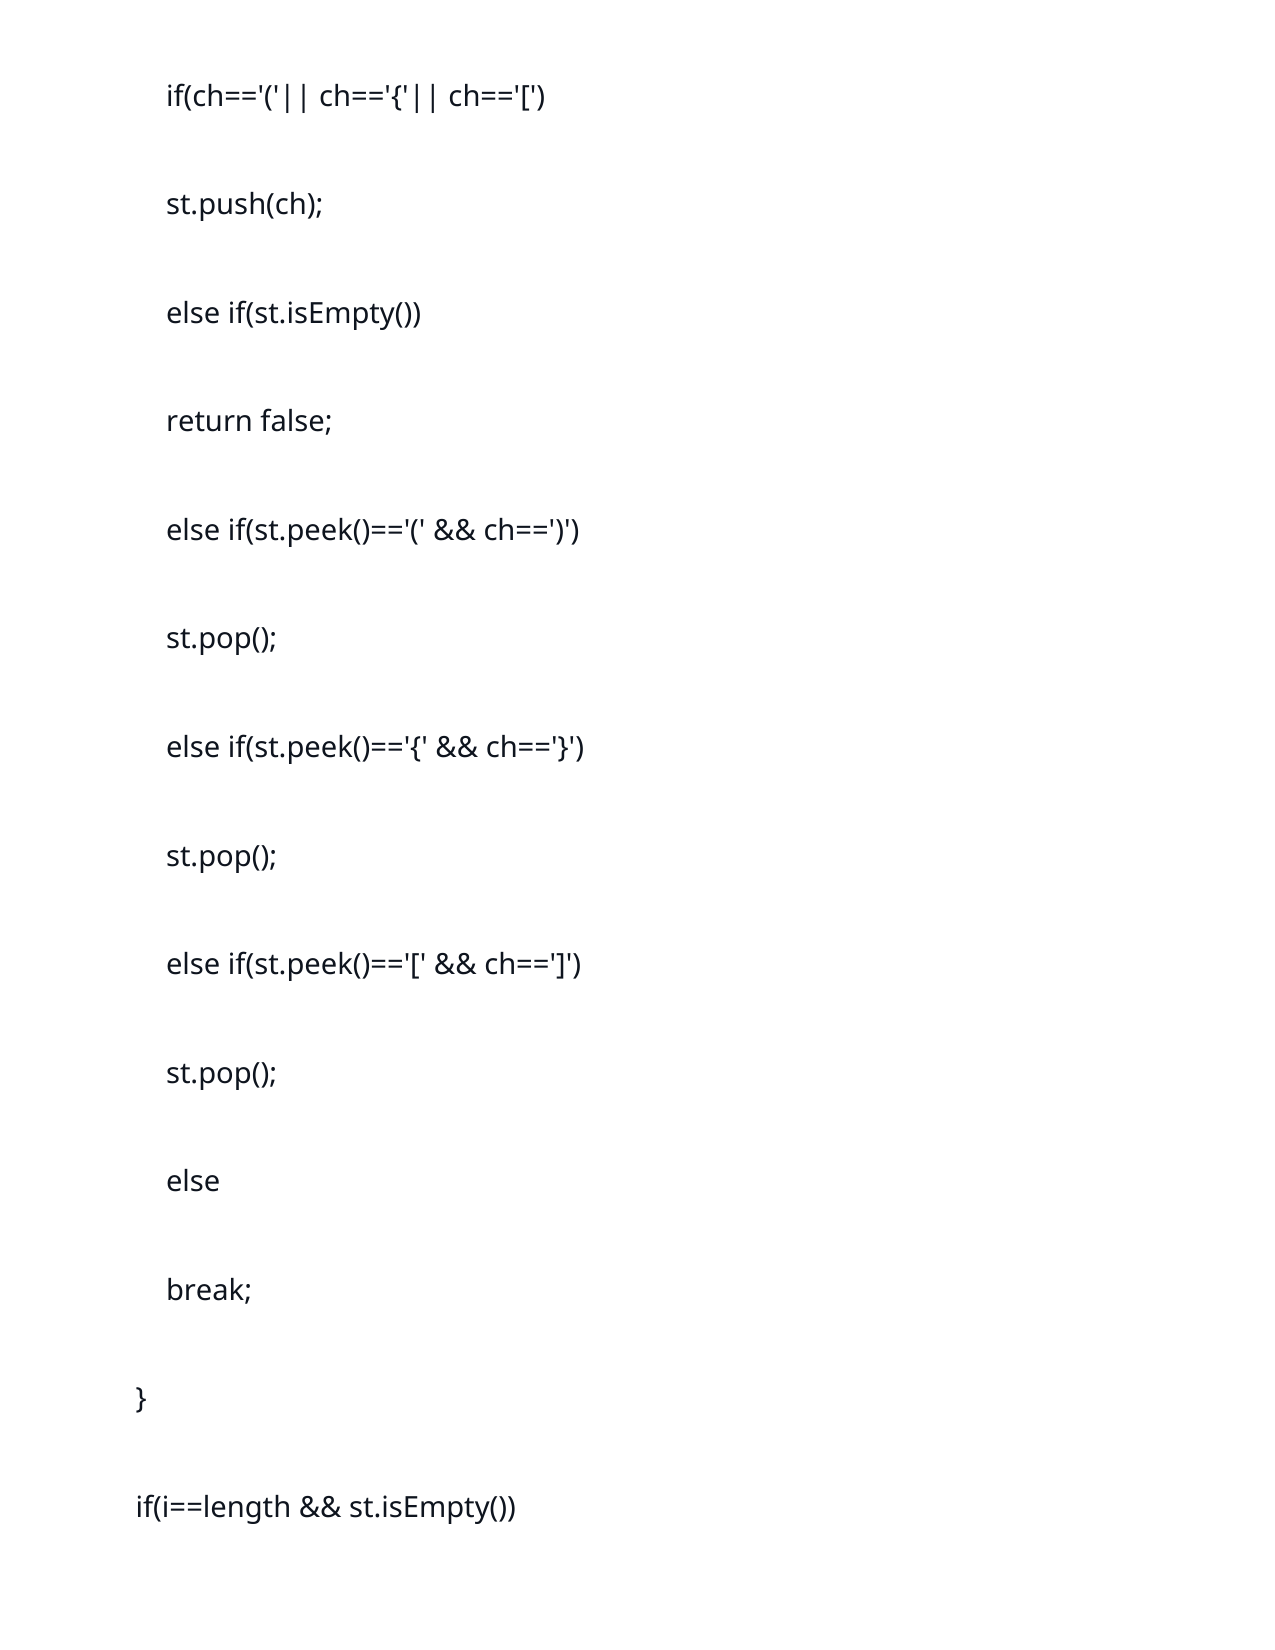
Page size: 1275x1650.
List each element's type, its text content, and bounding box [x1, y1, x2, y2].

text else [75, 1160, 1200, 1200]
text st.push(ch); [75, 183, 1200, 223]
text return false; [75, 401, 1200, 440]
text else if(st.peek()=='(' && ch==')') [75, 509, 1200, 549]
text if(ch=='('|| ch=='{'|| ch=='[') [75, 75, 1200, 115]
text else if(st.isEmpty()) [75, 292, 1200, 332]
text else if(st.peek()=='{' && ch=='}') [75, 726, 1200, 766]
text if(i==length && st.isEmpty()) [75, 1486, 1200, 1526]
text break; [75, 1269, 1200, 1309]
text else if(st.peek()=='[' && ch==']') [75, 943, 1200, 983]
text st.pop(); [75, 1052, 1200, 1092]
text } [75, 1377, 1200, 1417]
text st.pop(); [75, 835, 1200, 874]
text st.pop(); [75, 618, 1200, 657]
